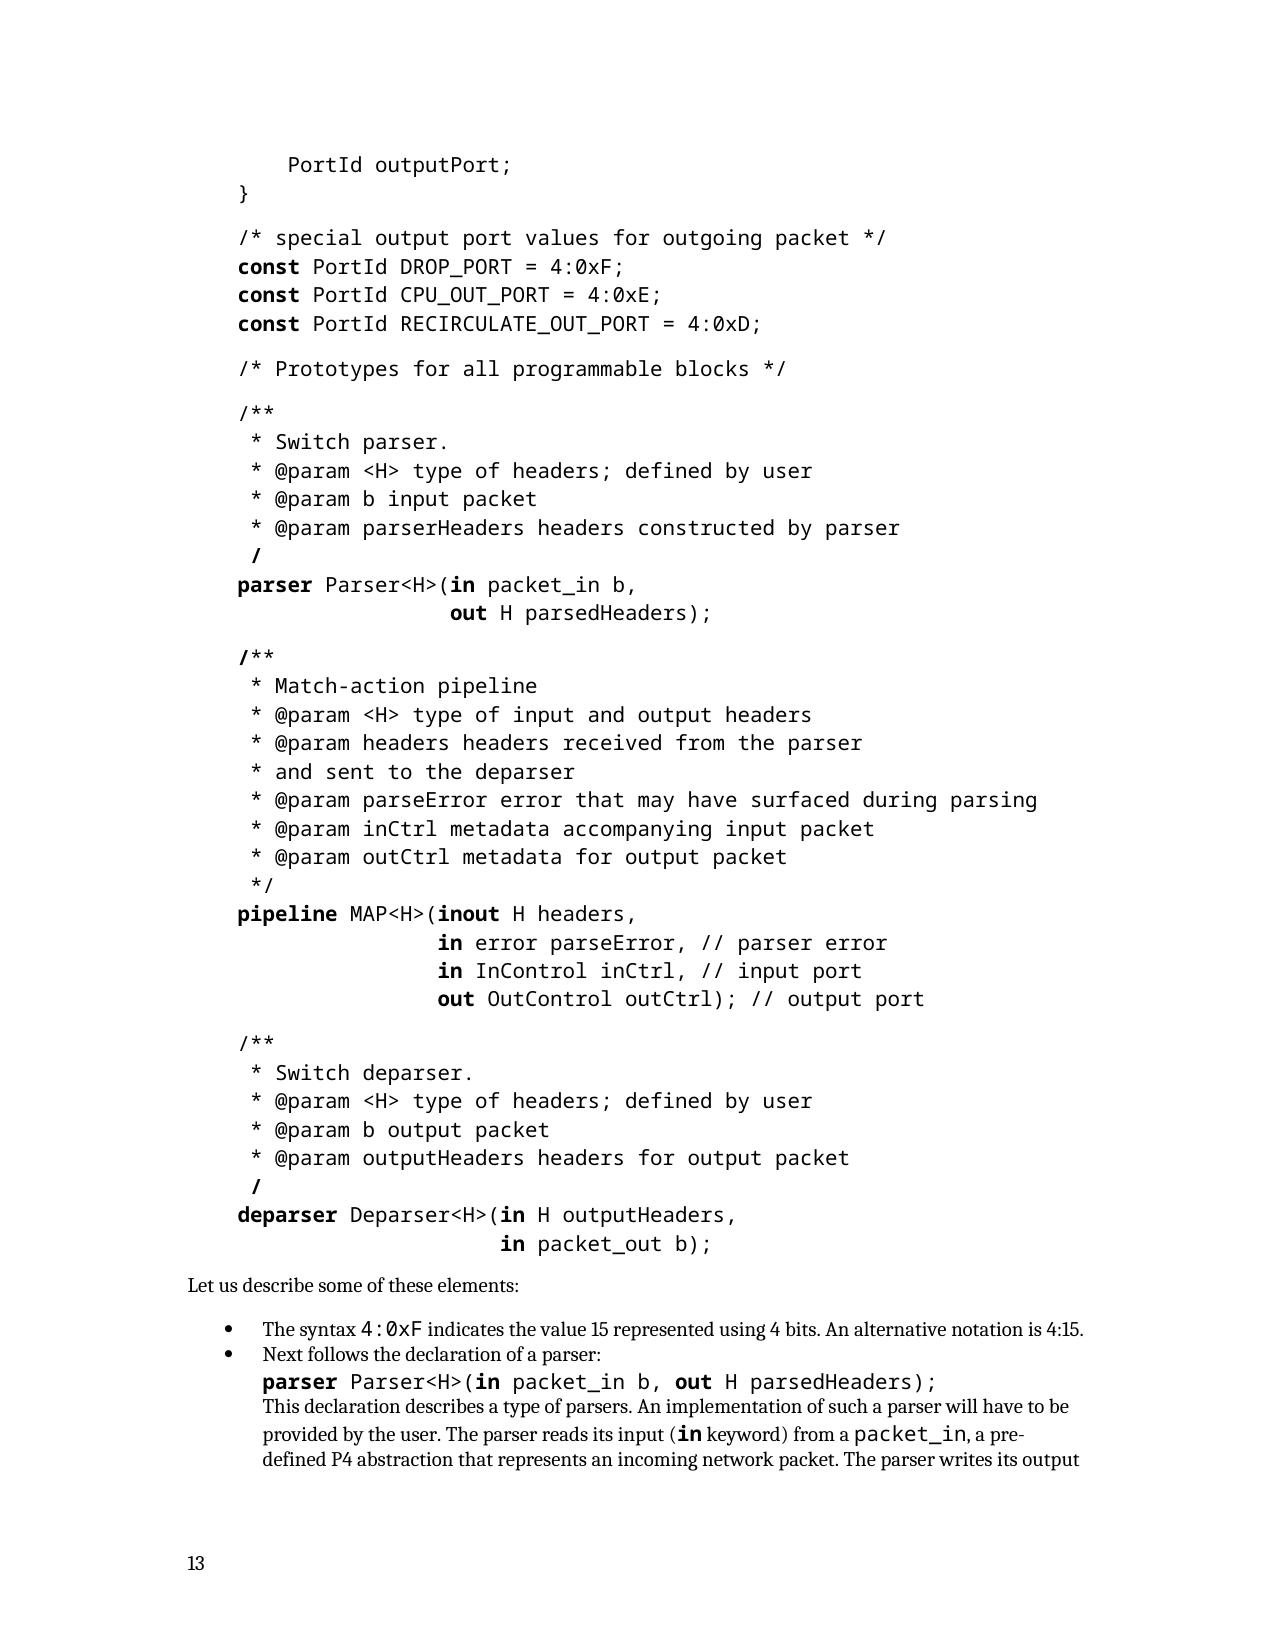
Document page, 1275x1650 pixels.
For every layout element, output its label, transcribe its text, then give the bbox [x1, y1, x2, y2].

text /* special output port values for outgoing packet */ const PortId DROP_PORT = 4:0xF; const PortId CPU_OUT_PORT = 4:0xE; const PortId RECIRCULATE_OUT_PORT = 4:0xD; [187, 223, 1087, 337]
text /** * Switch deparser. * @param <H> type of headers; defined by user * @param b output packet * @param outputHeaders headers for output packet / deparser Deparser<H>(in H outputHeaders, in packet_out b); [187, 1029, 1087, 1257]
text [187, 150, 1087, 207]
list The syntax 4:0xF indicates the value 15 represented using 4 bits. An alternative notation is 4:15. [225, 1314, 1087, 1343]
text Let us describe some of these elements: [187, 1274, 1087, 1298]
text /** * Switch parser. * @param <H> type of headers; defined by user * @param b input packet * @param parserHeaders headers constructed by parser / parser Parser<H>(in packet_in b, out H parsedHeaders); [187, 399, 1087, 627]
text /* Prototypes for all programmable blocks */ [187, 354, 1087, 382]
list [225, 1343, 1087, 1472]
text /** * Match-action pipeline * @param <H> type of input and output headers * @param headers headers received from the parser * and sent to the deparser * @param parseError error that may have surfaced during parsing * @param inCtrl metadata accompanying input packet * @param outCtrl metadata for output packet */ pipeline MAP<H>(inout H headers, in error parseError, // parser error in InControl inCtrl, // input port out OutControl outCtrl); // output port [187, 643, 1087, 1013]
